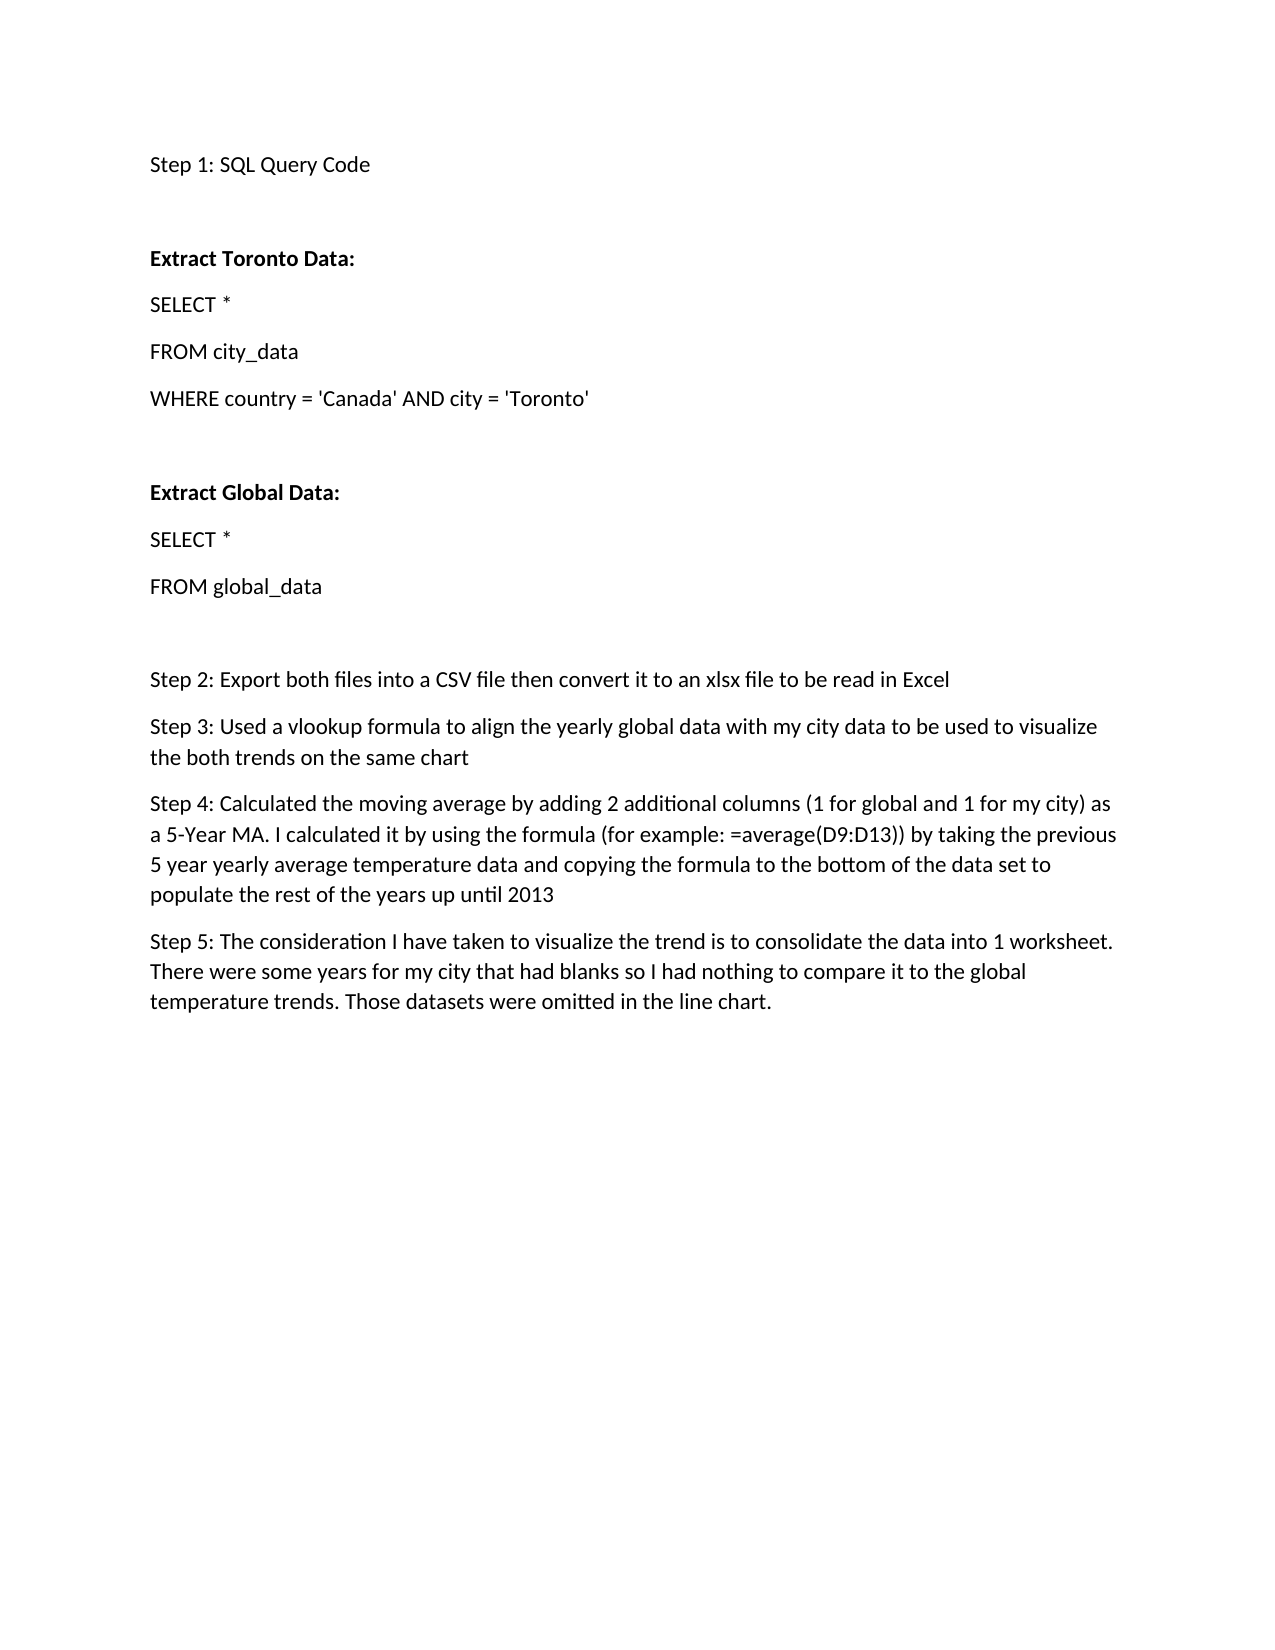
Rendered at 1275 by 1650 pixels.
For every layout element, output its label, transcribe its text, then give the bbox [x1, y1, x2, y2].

text Step 3: Used a vlookup formula to align the yearly global data with my city data to be used to visualize the both trends on the same chart [150, 712, 1125, 771]
text Extract Toronto Data: [150, 244, 1125, 272]
text Extract Global Data: [150, 478, 1125, 506]
text WHERE country = 'Canada' AND city = 'Toronto' [150, 384, 1125, 412]
text Step 1: SQL Query Code [150, 150, 1125, 178]
text FROM global_data [150, 572, 1125, 600]
text Step 5: The consideration I have taken to visualize the trend is to consolidate the data into 1 worksheet. There were some years for my city that had blanks so I had nothing to compare it to the global temperature trends. Those datasets were omitted in the line chart. [150, 927, 1125, 1016]
text SELECT * [150, 291, 1125, 319]
text Step 2: Export both files into a CSV file then convert it to an xlsx file to be read in Excel [150, 666, 1125, 694]
text SELECT * [150, 525, 1125, 553]
text FROM city_data [150, 337, 1125, 366]
text Step 4: Calculated the moving average by adding 2 additional columns (1 for global and 1 for my city) as a 5-Year MA. I calculated it by using the formula (for example: =average(D9:D13)) by taking the previous 5 year yearly average temperature data and copying the formula to the bottom of the data set to populate the rest of the years up until 2013 [150, 789, 1125, 908]
